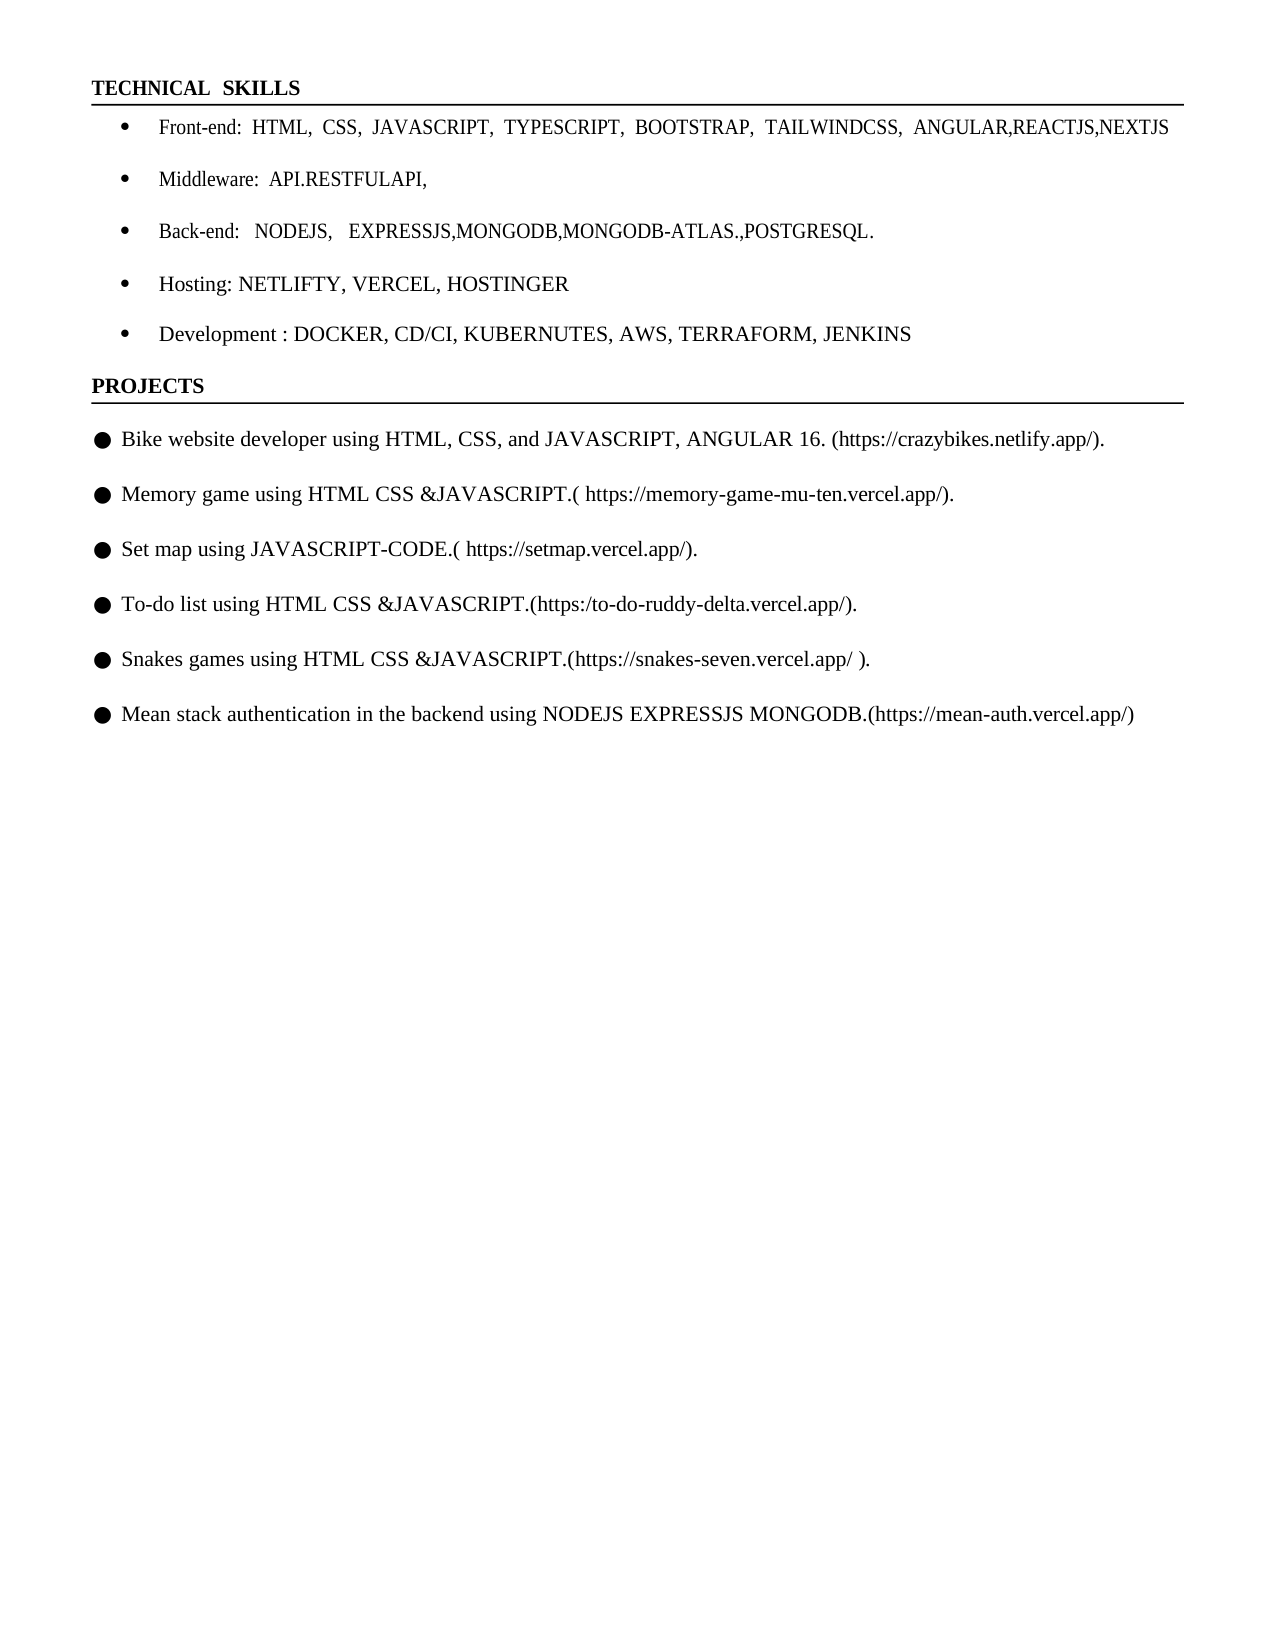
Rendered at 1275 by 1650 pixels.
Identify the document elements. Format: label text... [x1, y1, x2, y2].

list Front-end: HTML, CSS, JAVASCRIPT, TYPESCRIPT, BOOTSTRAP, TAILWINDCSS, ANGULAR,REACTJS,NEXTJS [121, 114, 1237, 139]
list Back-end: NODEJS, EXPRESSJS,MONGODB,MONGODB-ATLAS.,POSTGRESQL. [121, 218, 1237, 244]
list Snakes games using HTML CSS &JAVASCRIPT.(https://snakes-seven.vercel.app/ ). [93, 643, 1237, 673]
list Development : DOCKER, CD/CI, KUBERNUTES, AWS, TERRAFORM, JENKINS [121, 321, 1237, 346]
list Set map using JAVASCRIPT-CODE.( https://setmap.vercel.app/). [93, 533, 1237, 563]
list Memory game using HTML CSS &JAVASCRIPT.( https://memory-game-mu-ten.vercel.app/). [93, 478, 1237, 508]
list Mean stack authentication in the backend using NODEJS EXPRESSJS MONGODB.(https://mean-auth.vercel.app/) [93, 698, 1237, 728]
list Bike website developer using HTML, CSS, and JAVASCRIPT, ANGULAR 16. (https://crazybikes.netlify.app/). [93, 423, 1237, 453]
list To-do list using HTML CSS &JAVASCRIPT.(https:/to-do-ruddy-delta.vercel.app/). [93, 588, 1237, 618]
list Middleware: API.RESTFULAPI, [121, 166, 1237, 191]
subtitle PROJECTS [91, 373, 1237, 398]
subtitle TECHNICAL SKILLS [91, 75, 1237, 100]
list Hosting: NETLIFTY, VERCEL, HOSTINGER [121, 271, 1237, 296]
